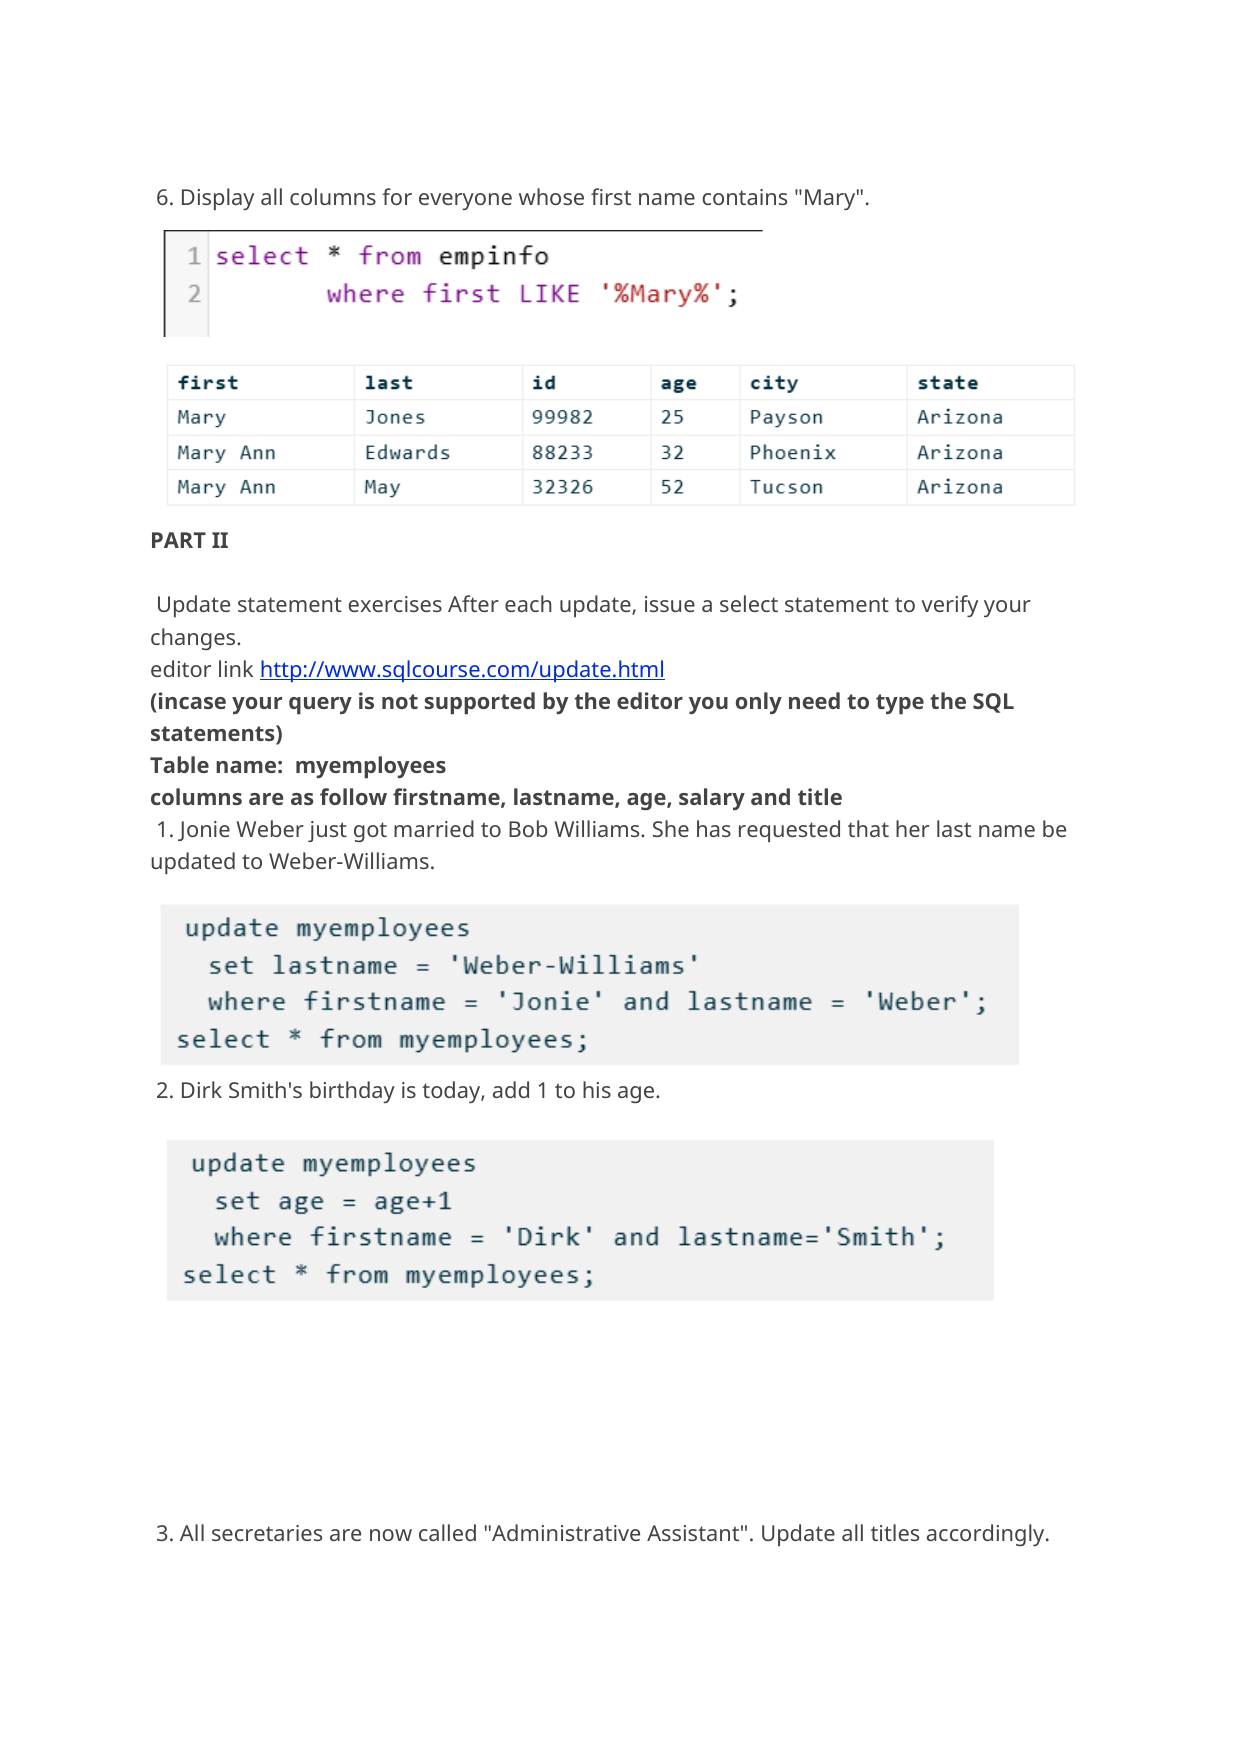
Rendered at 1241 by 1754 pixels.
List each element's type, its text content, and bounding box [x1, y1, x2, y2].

text 3. All secretaries are now called "Administrative Assistant". Update all titles accordingly. [150, 1486, 1090, 1548]
picture [150, 895, 1019, 1073]
picture [150, 230, 763, 337]
picture [150, 1124, 994, 1321]
picture [150, 356, 1091, 523]
text 6. Display all columns for everyone whose first name contains "Mary". [150, 150, 1090, 212]
text PART II Update statement exercises After each update, issue a select statement to verify your changes. editor link http://www.sqlcourse.com/update.html (incase your query is not supported by the editor you only need to type the SQL statements) Table name: myemployees columns are as follow firstname, lastname, age, salary and title 1. Jonie Weber just got married to Bob Williams. She has requested that her last name be updated to Weber-Williams. [150, 523, 1090, 876]
